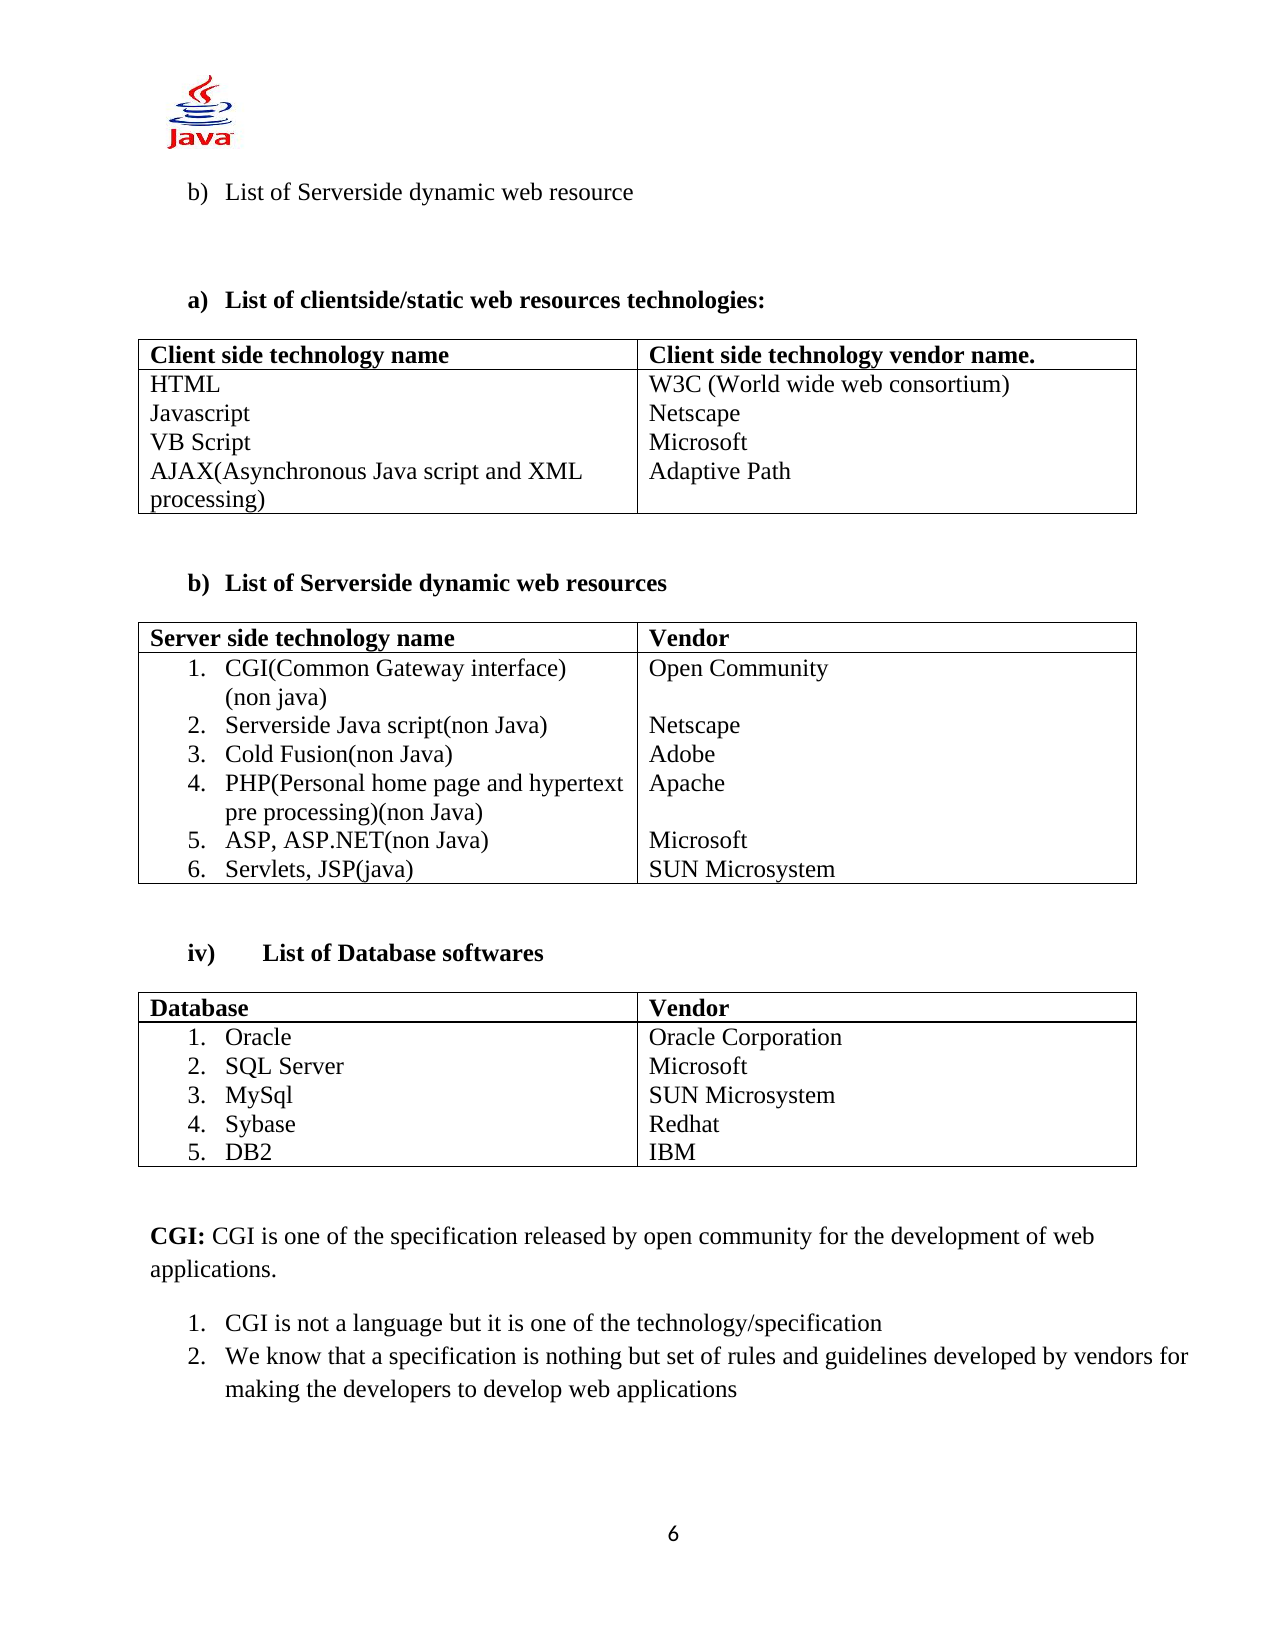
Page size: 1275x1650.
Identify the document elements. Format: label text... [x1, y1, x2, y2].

text CGI: CGI is one of the specification released by open community for the development of web applications. [150, 1221, 1196, 1283]
list List of clientside/static web resources technologies: [187, 285, 1196, 313]
list List of Serverside dynamic web resource [187, 177, 1196, 206]
table_cell Open Community Netscape Adobe Apache Microsoft SUN Microsystem [638, 653, 1136, 883]
table_cell W3C (World wide web consortium) Netscape Microsoft Adaptive Path [638, 370, 1136, 513]
table_header Vendor [638, 993, 1136, 1021]
table_header Server side technology name [139, 623, 637, 652]
table_header Database [139, 993, 637, 1021]
table_header Client side technology vendor name. [638, 340, 1136, 368]
list We know that a specification is nothing but set of rules and guidelines developed by vendors for making the developers to develop web applications [187, 1341, 1196, 1403]
list CGI is not a language but it is one of the technology/specification [187, 1308, 1196, 1337]
list List of Database softwares [187, 938, 1196, 966]
table_header Vendor [638, 623, 1136, 652]
table_cell HTML Javascript VB Script AJAX(Asynchronous Java script and XML processing) [139, 370, 637, 513]
list List of Serverside dynamic web resources [187, 568, 1196, 597]
table_header Client side technology name [139, 340, 637, 368]
table_cell Oracle Corporation Microsoft SUN Microsystem Redhat IBM [638, 1023, 1136, 1166]
table_cell Oracle SQL Server MySql Sybase DB2 [139, 1023, 637, 1166]
table_cell CGI(Common Gateway interface) (non java) Serverside Java script(non Java) Cold Fusion(non Java) PHP(Personal home page and hypertext pre processing)(non Java) ASP, ASP.NET(non Java) Servlets, JSP(java) [139, 653, 637, 883]
picture [150, 75, 254, 149]
